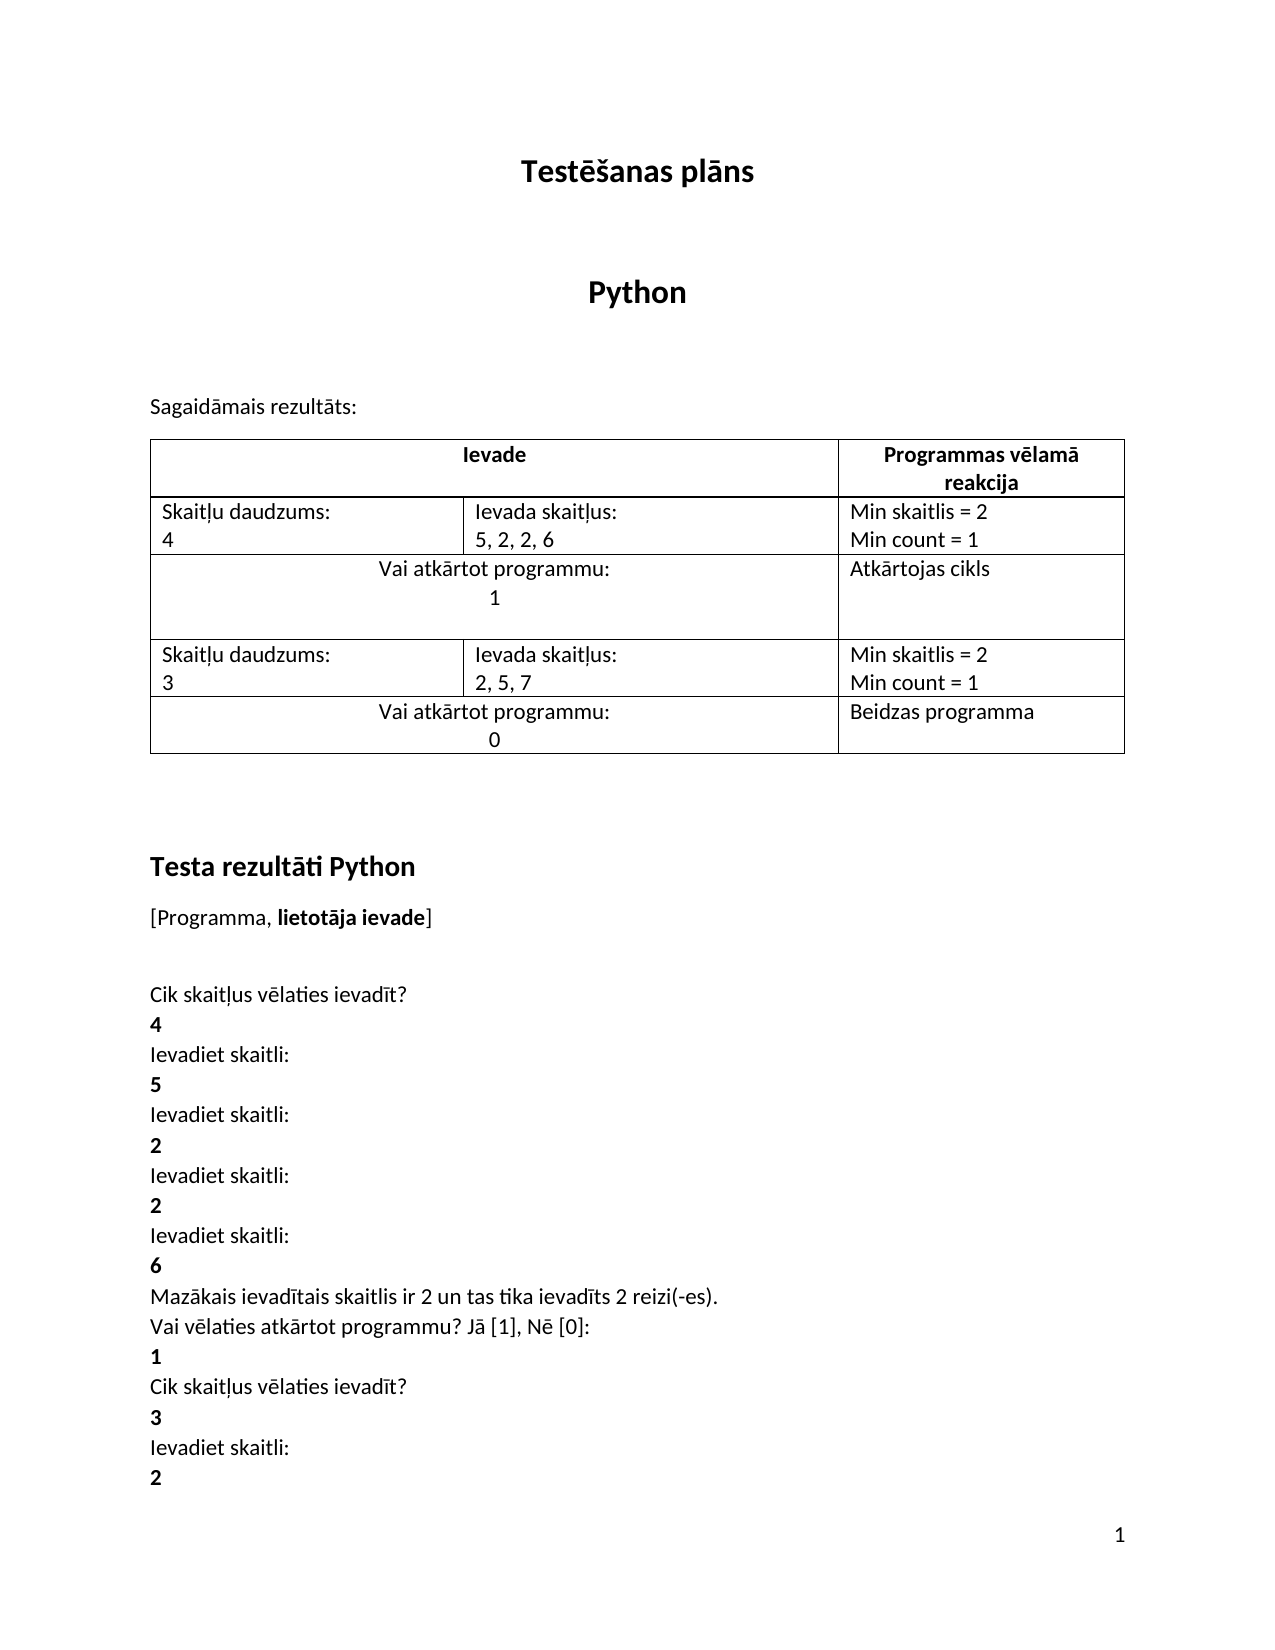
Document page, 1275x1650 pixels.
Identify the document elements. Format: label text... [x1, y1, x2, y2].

table_cell Min skaitlis = 2 Min count = 1 [839, 640, 1124, 696]
table_cell Ievada skaitļus: 2, 5, 7 [464, 640, 838, 696]
table_cell Skaitļu daudzums: 4 [151, 498, 463, 553]
table_cell Atkārtojas cikls [839, 555, 1124, 639]
text Testēšanas plāns [150, 150, 1125, 191]
text Python [150, 271, 1125, 312]
table_cell Ievada skaitļus: 5, 2, 2, 6 [464, 498, 838, 553]
text [Programma, lietotāja ievade] [150, 903, 1125, 931]
text Testa rezultāti Python [150, 848, 1125, 883]
table_cell Min skaitlis = 2 Min count = 1 [839, 498, 1124, 553]
table_header Ievade [151, 440, 838, 496]
table_cell Beidzas programma [839, 697, 1124, 753]
table_cell Skaitļu daudzums: 3 [151, 640, 463, 696]
table_cell Vai atkārtot programmu: 1 [151, 555, 838, 639]
table_cell Vai atkārtot programmu: 0 [151, 697, 838, 753]
text Sagaidāmais rezultāts: [150, 392, 1125, 421]
table_header Programmas vēlamā reakcija [839, 440, 1124, 496]
